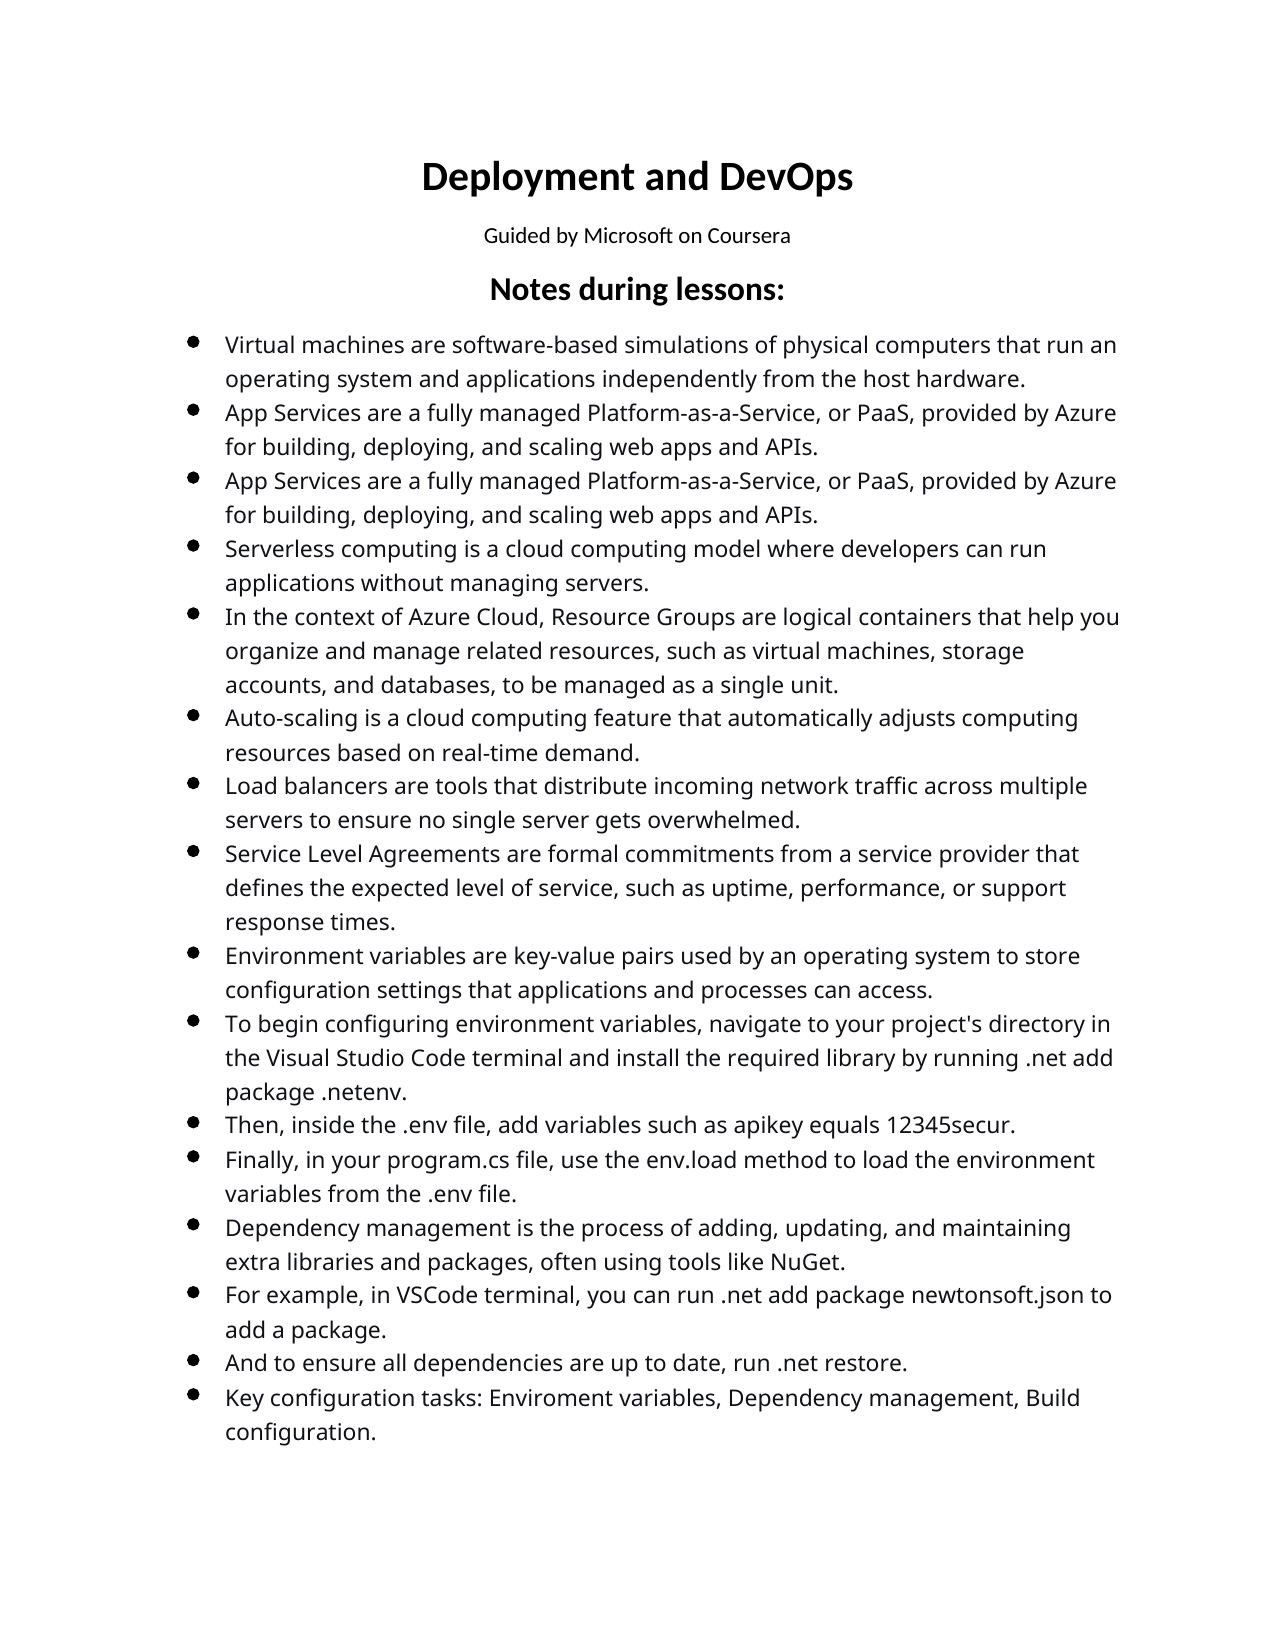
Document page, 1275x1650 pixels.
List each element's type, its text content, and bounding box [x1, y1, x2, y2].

list For example, in VSCode terminal, you can run .net add package newtonsoft.json to add a package. [187, 1279, 1125, 1345]
list Key configuration tasks: Enviroment variables, Dependency management, Build configuration. [187, 1382, 1125, 1447]
list App Services are a fully managed Platform-as-a-Service, or PaaS, provided by Azure for building, deploying, and scaling web apps and APIs. [187, 465, 1125, 530]
list In the context of Azure Cloud, Resource Groups are logical containers that help you organize and manage related resources, such as virtual machines, storage accounts, and databases, to be managed as a single unit. [187, 601, 1125, 700]
list Environment variables are key-value pairs used by an operating system to store configuration settings that applications and processes can access. [187, 940, 1125, 1005]
list And to ensure all dependencies are up to date, run .net restore. [187, 1347, 1125, 1379]
list Finally, in your program.cs file, use the env.load method to load the environment variables from the .env file. [187, 1144, 1125, 1209]
list Auto-scaling is a cloud computing feature that automatically adjusts computing resources based on real-time demand. [187, 702, 1125, 768]
text Guided by Microsoft on Coursera [150, 222, 1125, 249]
list To begin configuring environment variables, navigate to your project's directory in the Visual Studio Code terminal and install the required library by running .net add package .netenv. [187, 1008, 1125, 1107]
list App Services are a fully managed Platform-as-a-Service, or PaaS, provided by Azure for building, deploying, and scaling web apps and APIs. [187, 397, 1125, 462]
list Serverless computing is a cloud computing model where developers can run applications without managing servers. [187, 533, 1125, 598]
list Service Level Agreements are formal commitments from a service provider that defines the expected level of service, such as uptime, performance, or support response times. [187, 838, 1125, 937]
list Dependency management is the process of adding, updating, and maintaining extra libraries and packages, often using tools like NuGet. [187, 1212, 1125, 1277]
list Then, inside the .env file, add variables such as apikey equals 12345secur. [187, 1109, 1125, 1141]
list Virtual machines are software-based simulations of physical computers that run an operating system and applications independently from the host hardware. [187, 329, 1125, 394]
text Deployment and DevOps [150, 150, 1125, 201]
list Load balancers are tools that distribute incoming network traffic across multiple servers to ensure no single server gets overwhelmed. [187, 770, 1125, 836]
text Notes during lessons: [150, 268, 1125, 309]
